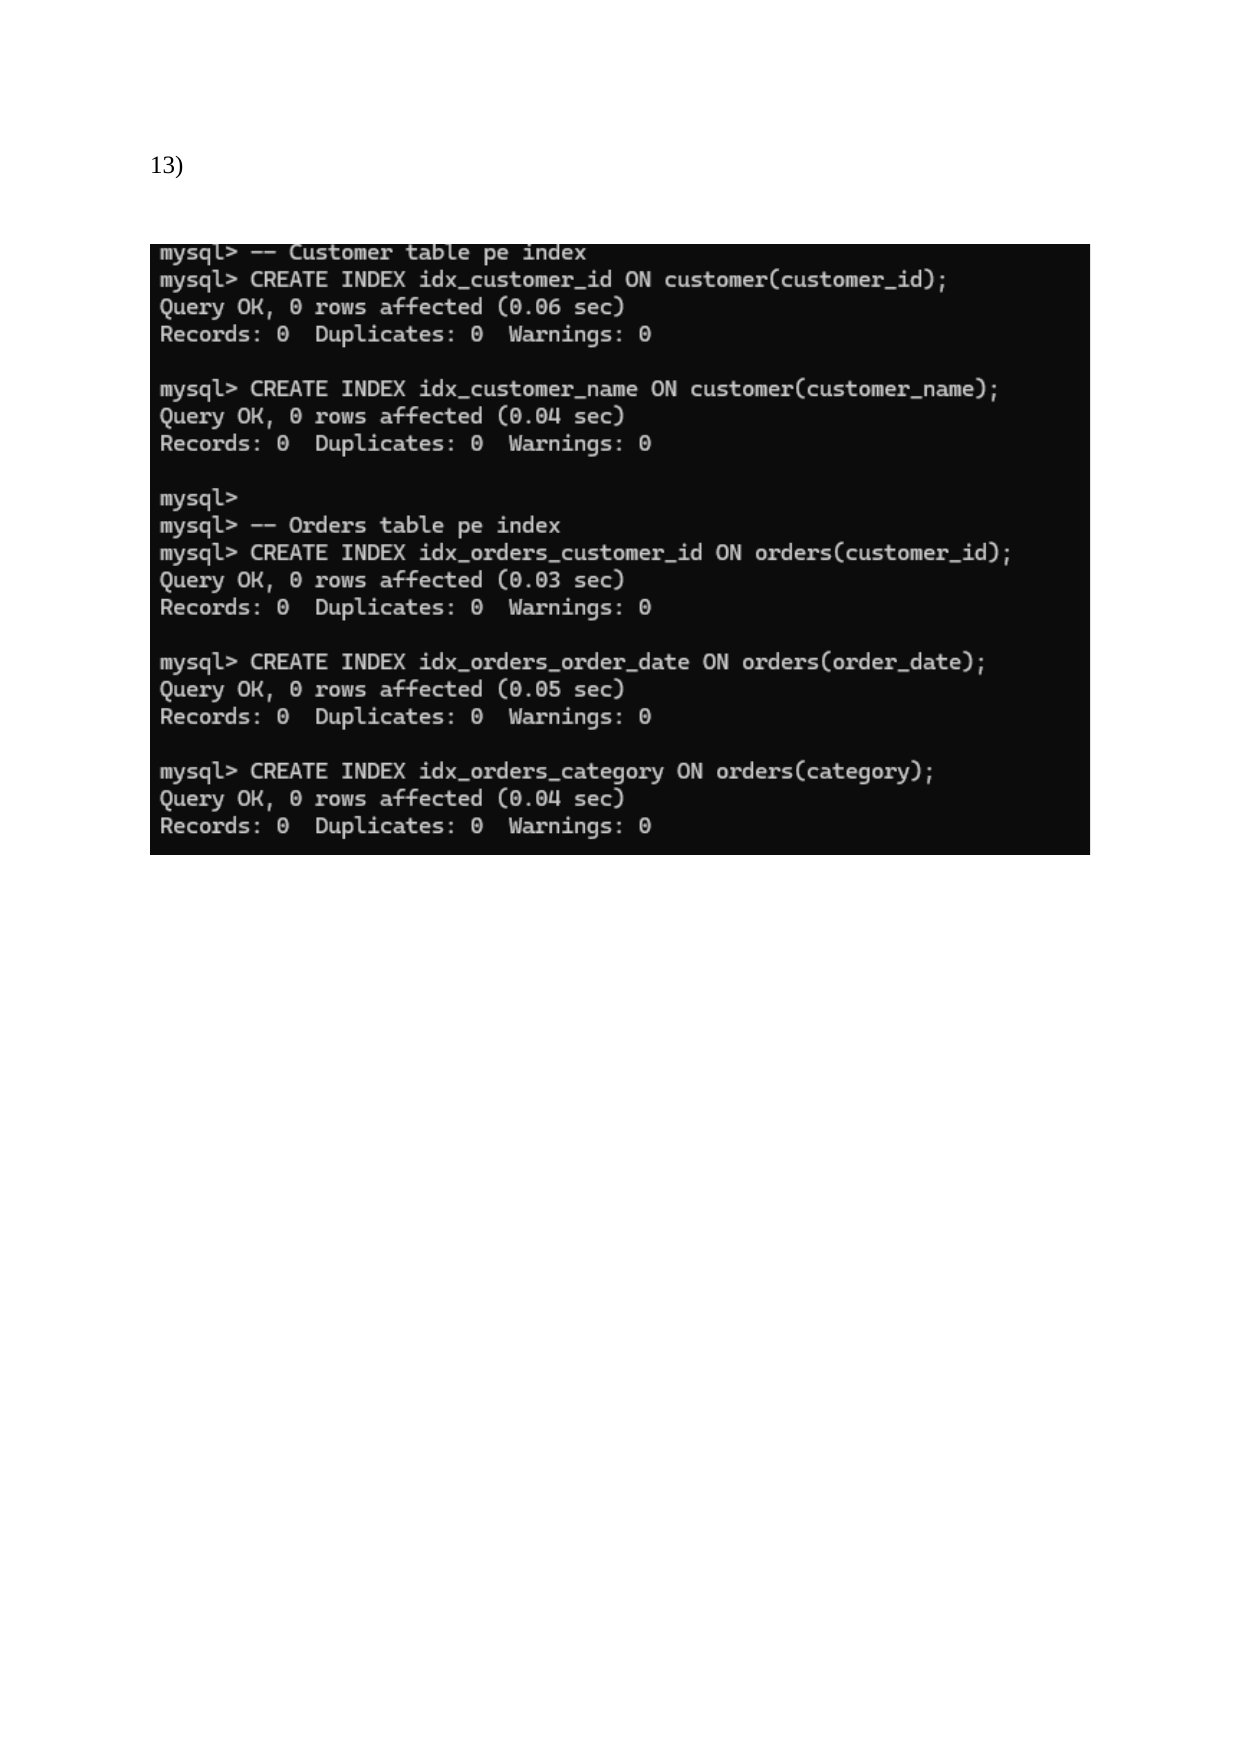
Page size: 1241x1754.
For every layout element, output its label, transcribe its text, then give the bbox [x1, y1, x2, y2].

picture [150, 244, 1091, 855]
text 13) [150, 150, 1090, 179]
